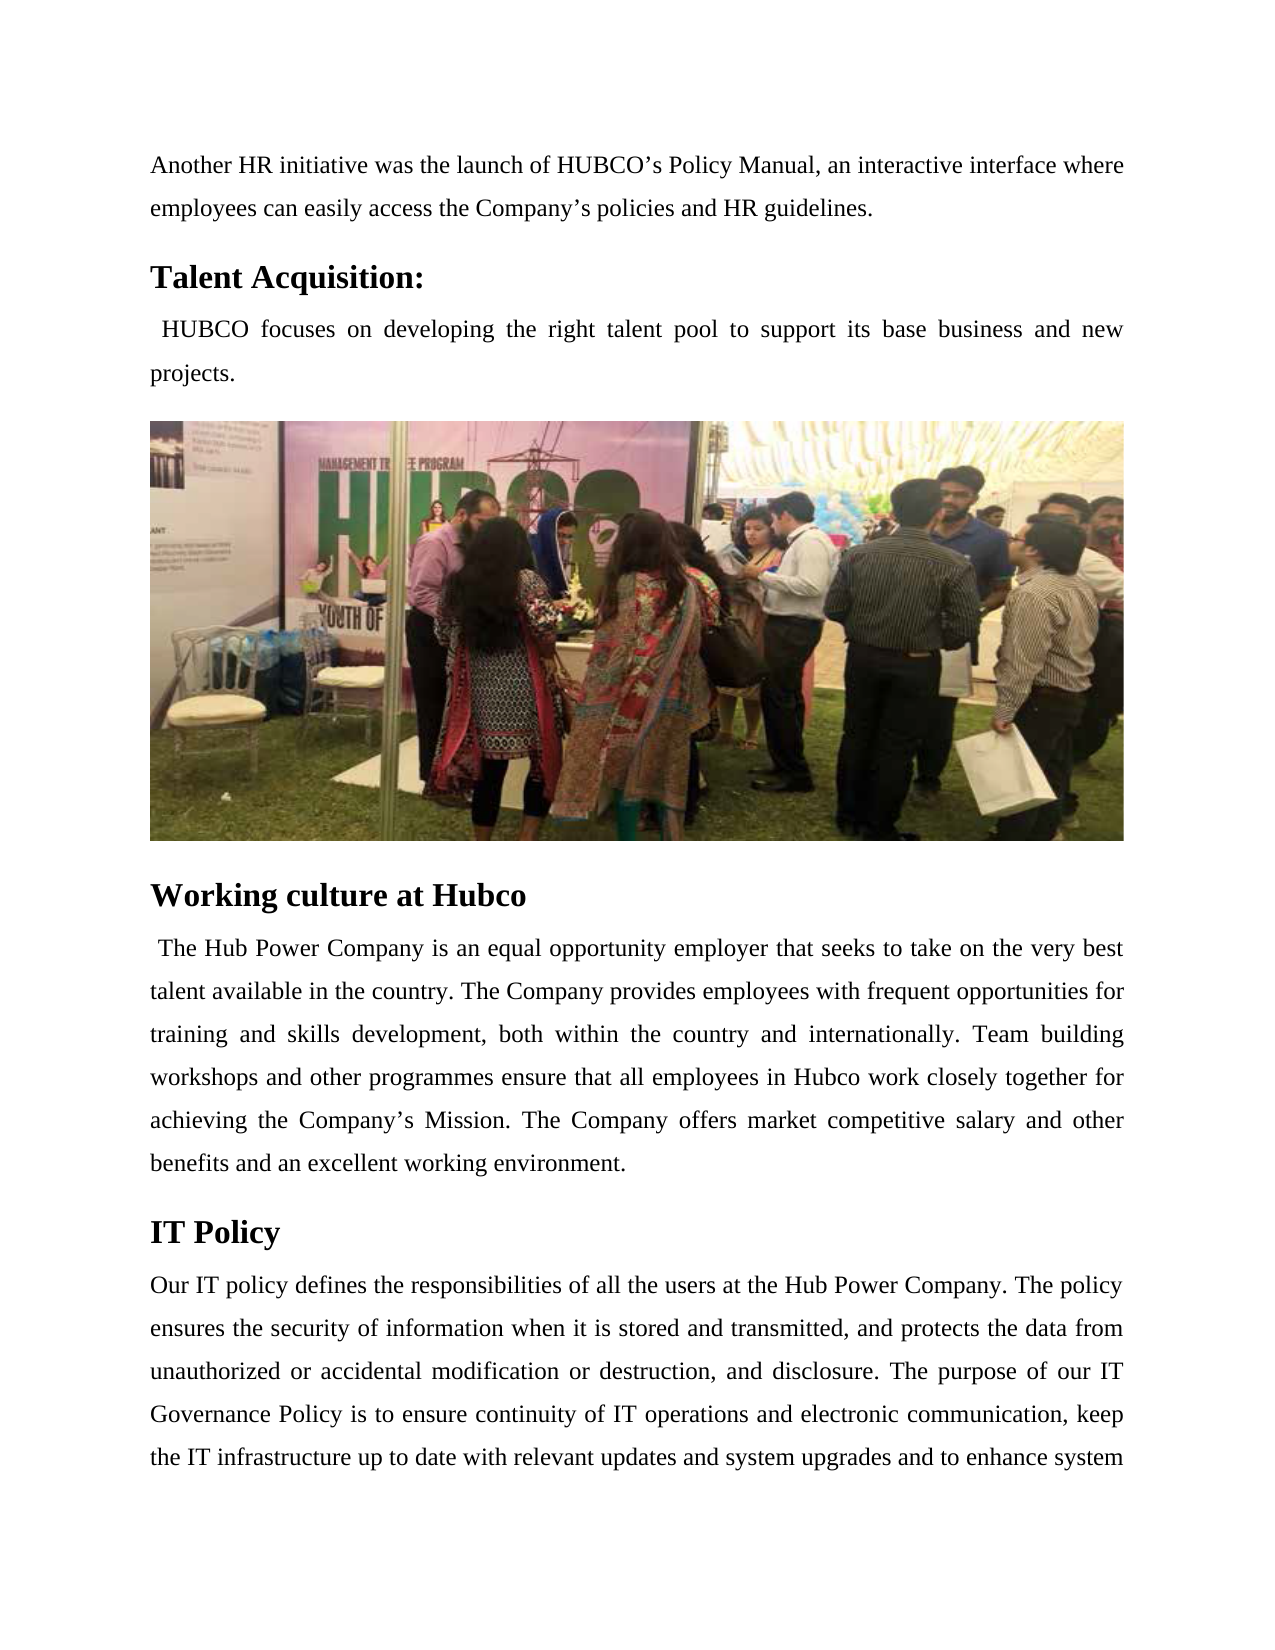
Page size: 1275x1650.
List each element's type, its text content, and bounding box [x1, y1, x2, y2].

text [150, 1270, 1125, 1471]
text HUBCO focuses on developing the right talent pool to support its base business and new projects. [150, 314, 1125, 386]
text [150, 150, 1125, 222]
subtitle IT Policy [150, 1212, 1125, 1251]
subtitle Working culture at Hubco [150, 875, 1125, 913]
subtitle Talent Acquisition: [150, 257, 1125, 295]
text The Hub Power Company is an equal opportunity employer that seeks to take on the very best talent available in the country. The Company provides employees with frequent opportunities for training and skills development, both within the country and internationally. Team building workshops and other programmes ensure that all employees in Hubco work closely together for achieving the Company’s Mission. The Company offers market competitive salary and other benefits and an excellent working environment. [150, 933, 1125, 1177]
